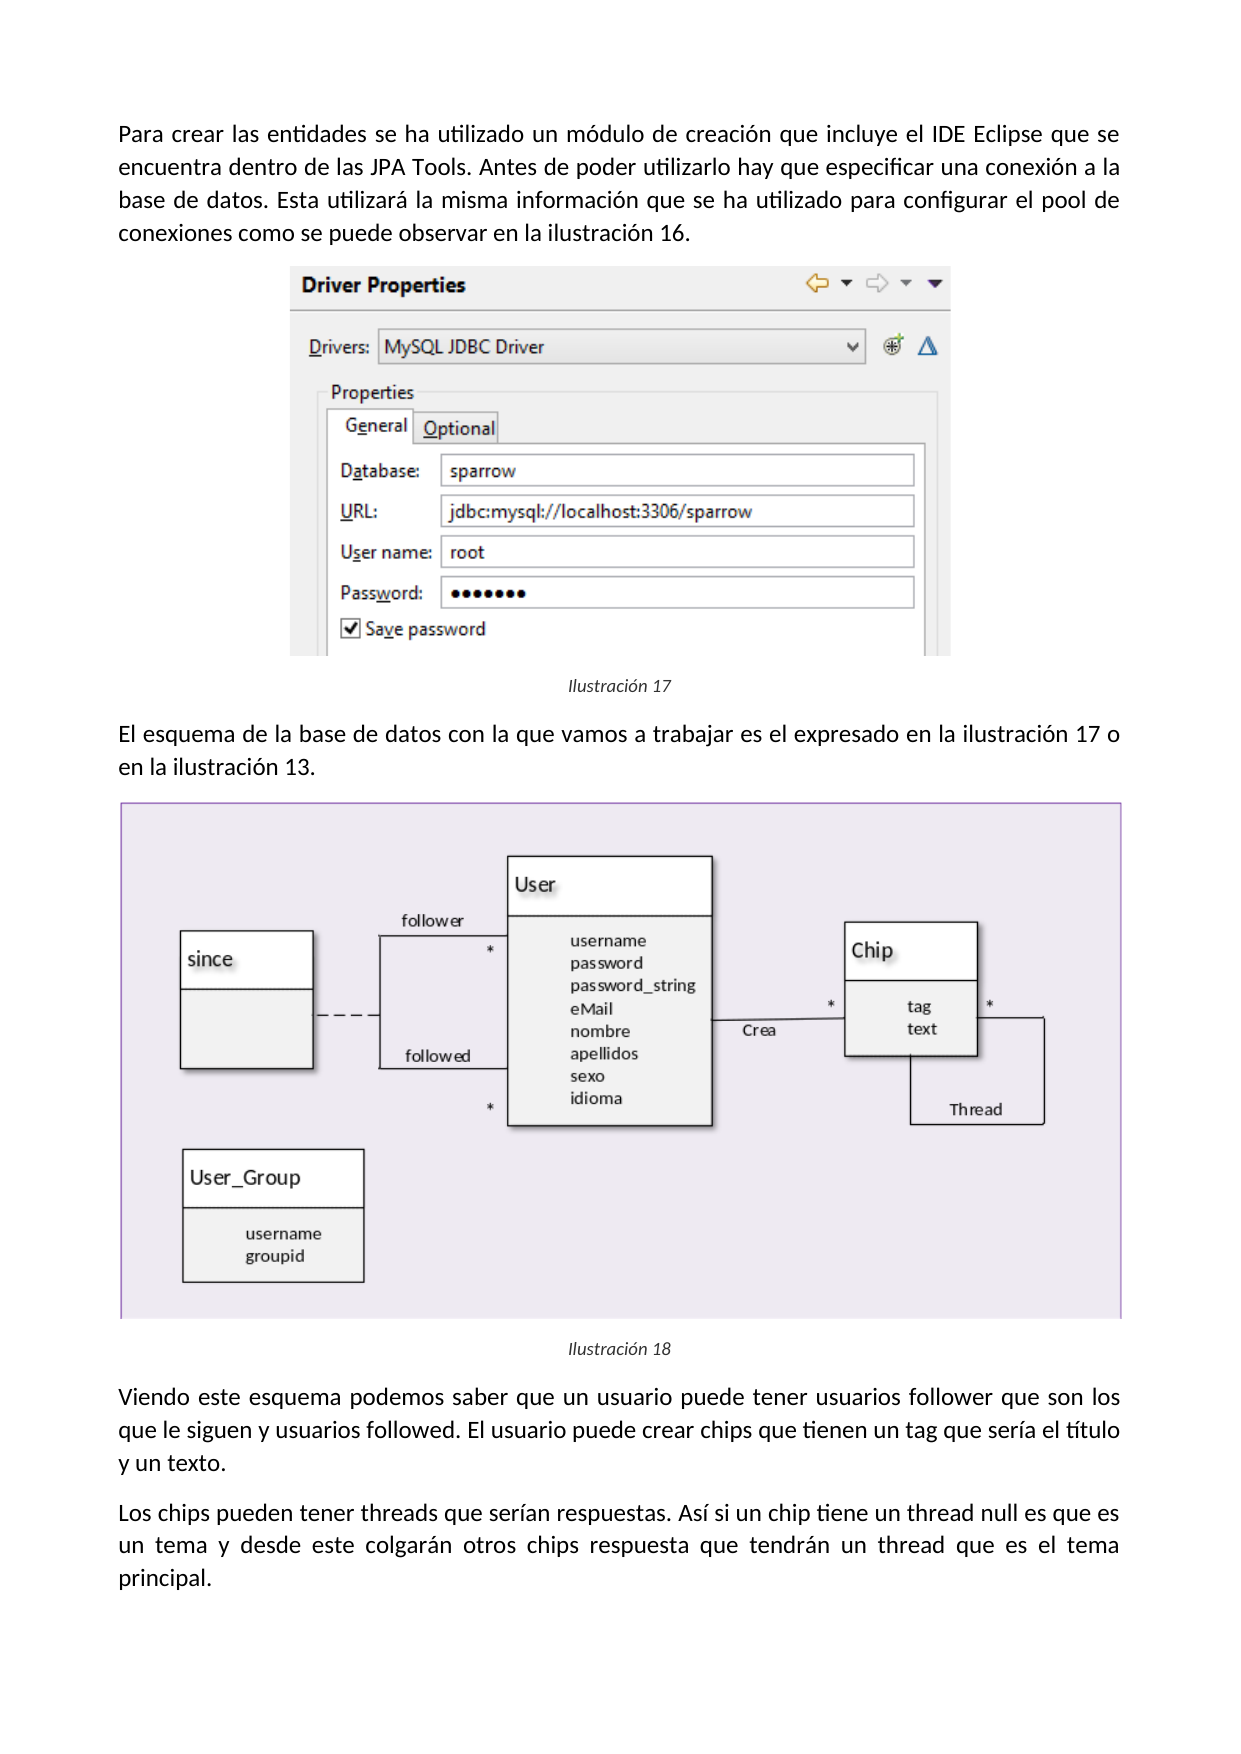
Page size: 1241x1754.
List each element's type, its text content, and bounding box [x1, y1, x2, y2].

text Los chips pueden tener threads que serían respuestas. Así si un chip tiene un thread null es que es un tema y desde este colgarán otros chips respuesta que tendrán un thread que es el tema principal. [118, 1497, 1122, 1593]
text Ilustración 18 [118, 1338, 1122, 1361]
text El esquema de la base de datos con la que vamos a trabajar es el expresado en la ilustración 17 o en la ilustración 13. [118, 718, 1122, 782]
text Para crear las entidades se ha utilizado un módulo de creación que incluye el IDE Eclipse que se encuentra dentro de las JPA Tools. Antes de poder utilizarlo hay que especificar una conexión a la base de datos. Esta utilizará la misma información que se ha utilizado para configurar el pool de conexiones como se puede observar en la ilustración 16. [118, 118, 1122, 247]
text Viendo este esquema podemos saber que un usuario puede tener usuarios follower que son los que le siguen y usuarios followed. El usuario puede crear chips que tienen un tag que sería el título y un texto. [118, 1381, 1122, 1478]
picture [289, 266, 951, 656]
text Ilustración 17 [118, 674, 1122, 697]
